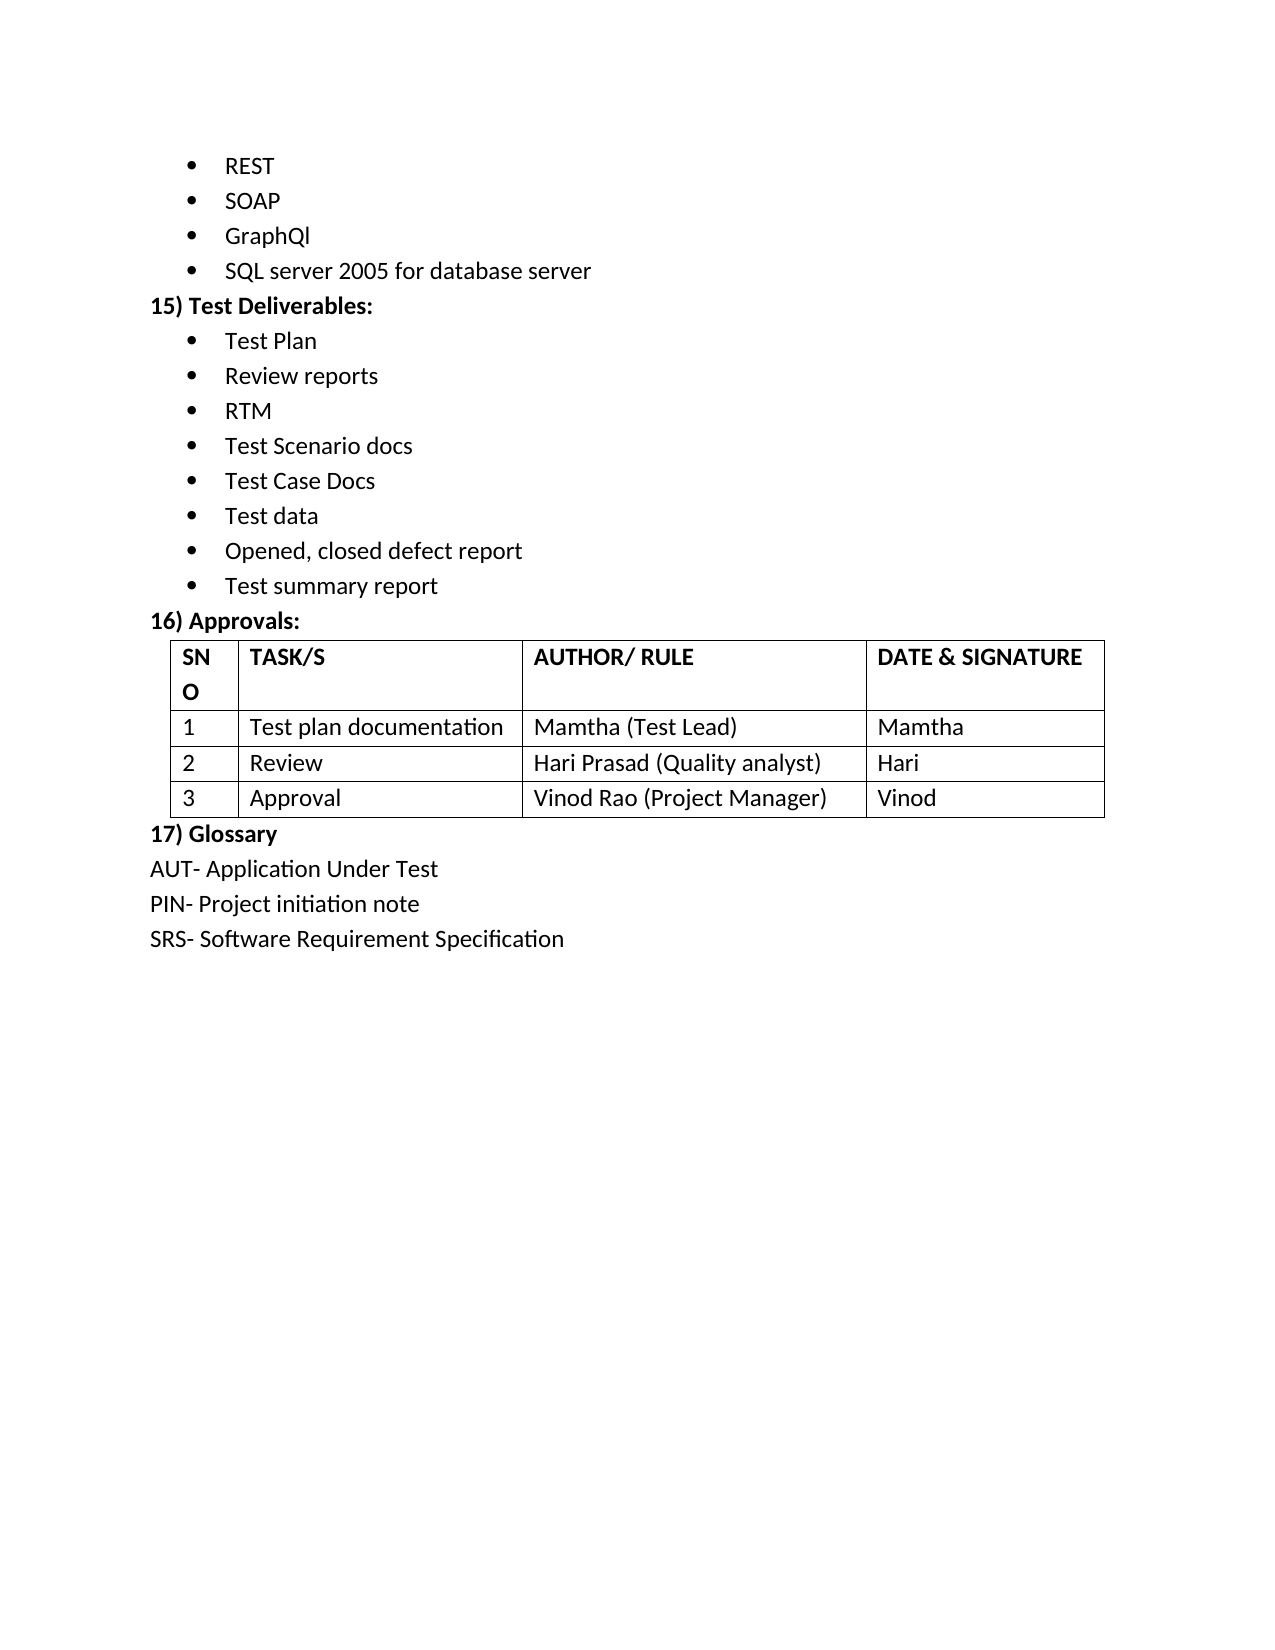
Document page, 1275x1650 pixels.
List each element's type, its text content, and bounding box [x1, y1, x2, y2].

table_cell 2 [171, 747, 238, 781]
table_cell Test plan documentation [239, 711, 522, 746]
table_cell Hari [867, 747, 1104, 781]
table_cell Vinod Rao (Project Manager) [523, 782, 866, 817]
list GraphQl [187, 220, 1125, 251]
list Test summary report [187, 570, 1125, 601]
list REST [187, 150, 1125, 181]
table_cell Mamtha (Test Lead) [523, 711, 866, 746]
table_cell Approval [239, 782, 522, 817]
list Opened, closed defect report [187, 535, 1125, 566]
list SOAP [187, 185, 1125, 216]
text SRS- Software Requirement Specification [150, 923, 1125, 953]
table_cell Review [239, 747, 522, 781]
table_header AUTHOR/ RULE [523, 641, 866, 710]
text 17) Glossary [150, 818, 1125, 848]
table_cell 1 [171, 711, 238, 746]
list Test Plan [187, 325, 1125, 356]
text 16) Approvals: [150, 605, 1125, 636]
table_header TASK/S [239, 641, 522, 710]
table_cell Vinod [867, 782, 1104, 817]
text PIN- Project initiation note [150, 888, 1125, 918]
table_cell 3 [171, 782, 238, 817]
table_header DATE & SIGNATURE [867, 641, 1104, 710]
table_header SNO [171, 641, 238, 710]
text AUT- Application Under Test [150, 853, 1125, 883]
list Review reports [187, 360, 1125, 391]
text 15) Test Deliverables: [150, 290, 1125, 321]
list RTM [187, 395, 1125, 426]
table_cell Hari Prasad (Quality analyst) [523, 747, 866, 781]
table_cell Mamtha [867, 711, 1104, 746]
list SQL server 2005 for database server [187, 255, 1125, 286]
list Test Case Docs [187, 465, 1125, 496]
list Test Scenario docs [187, 430, 1125, 461]
list Test data [187, 500, 1125, 531]
